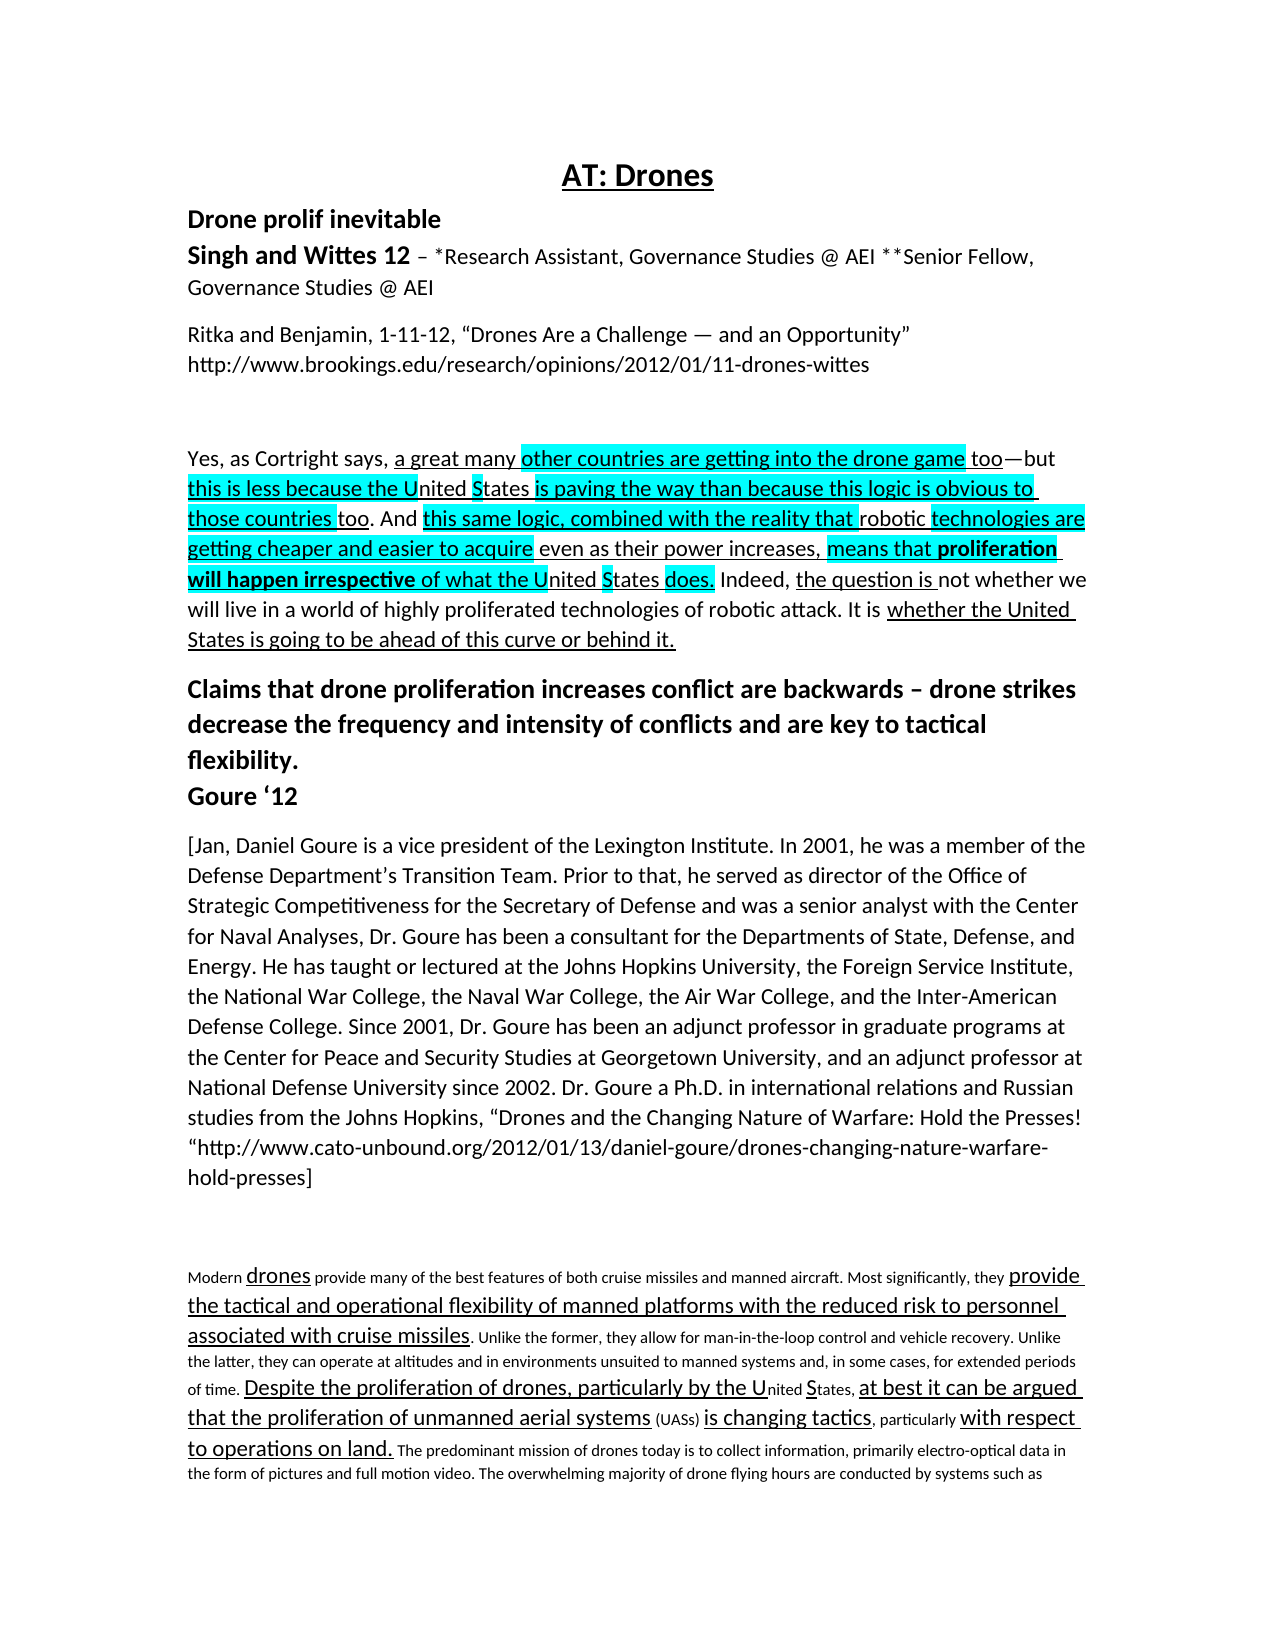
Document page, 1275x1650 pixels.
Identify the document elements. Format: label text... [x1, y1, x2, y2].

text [187, 1261, 1087, 1484]
text Ritka and Benjamin, 1-11-12, “Drones Are a Challenge — and an Opportunity” http://www.brookings.edu/research/opinions/2012/01/11-drones-wittes [187, 320, 1087, 378]
subtitle Claims that drone proliferation increases conflict are backwards – drone strikes decrease the frequency and intensity of conflicts and are key to tactical flexibility. [187, 672, 1087, 776]
text [Jan, Daniel Goure is a vice president of the Lexington Institute. In 2001, he was a member of the Defense Department’s Transition Team. Prior to that, he served as director of the Office of Strategic Competitiveness for the Secretary of Defense and was a senior analyst with the Center for Naval Analyses, Dr. Goure has been a consultant for the Departments of State, Defense, and Energy. He has taught or lectured at the Johns Hopkins University, the Foreign Service Institute, the National War College, the Naval War College, the Air War College, and the Inter-American Defense College. Since 2001, Dr. Goure has been an adjunct professor in graduate programs at the Center for Peace and Security Studies at Georgetown University, and an adjunct professor at National Defense University since 2002. Dr. Goure a Ph.D. in international relations and Russian studies from the Johns Hopkins, “Drones and the Changing Nature of Warfare: Hold the Presses! “http://www.cato-unbound.org/2012/01/13/daniel-goure/drones-changing-nature-warfare-hold-presses] [187, 831, 1087, 1192]
subtitle AT: Drones [187, 154, 1087, 195]
text Goure ‘12 [187, 779, 1087, 812]
text Singh and Wittes 12 – *Research Assistant, Governance Studies @ AEI **Senior Fellow, Governance Studies @ AEI [187, 238, 1087, 301]
text Yes, as Cortright says, a great many other countries are getting into the drone game too—but this is less because the United States is paving the way than because this logic is obvious to those countries too. And this same logic, combined with the reality that robotic technologies are getting cheaper and easier to acquire even as their power increases, means that proliferation will happen irrespective of what the United States does. Indeed, the question is not whether we will live in a world of highly proliferated technologies of robotic attack. It is whether the United States is going to be ahead of this curve or behind it. [187, 444, 1087, 653]
subtitle Drone prolif inevitable [187, 202, 1087, 235]
